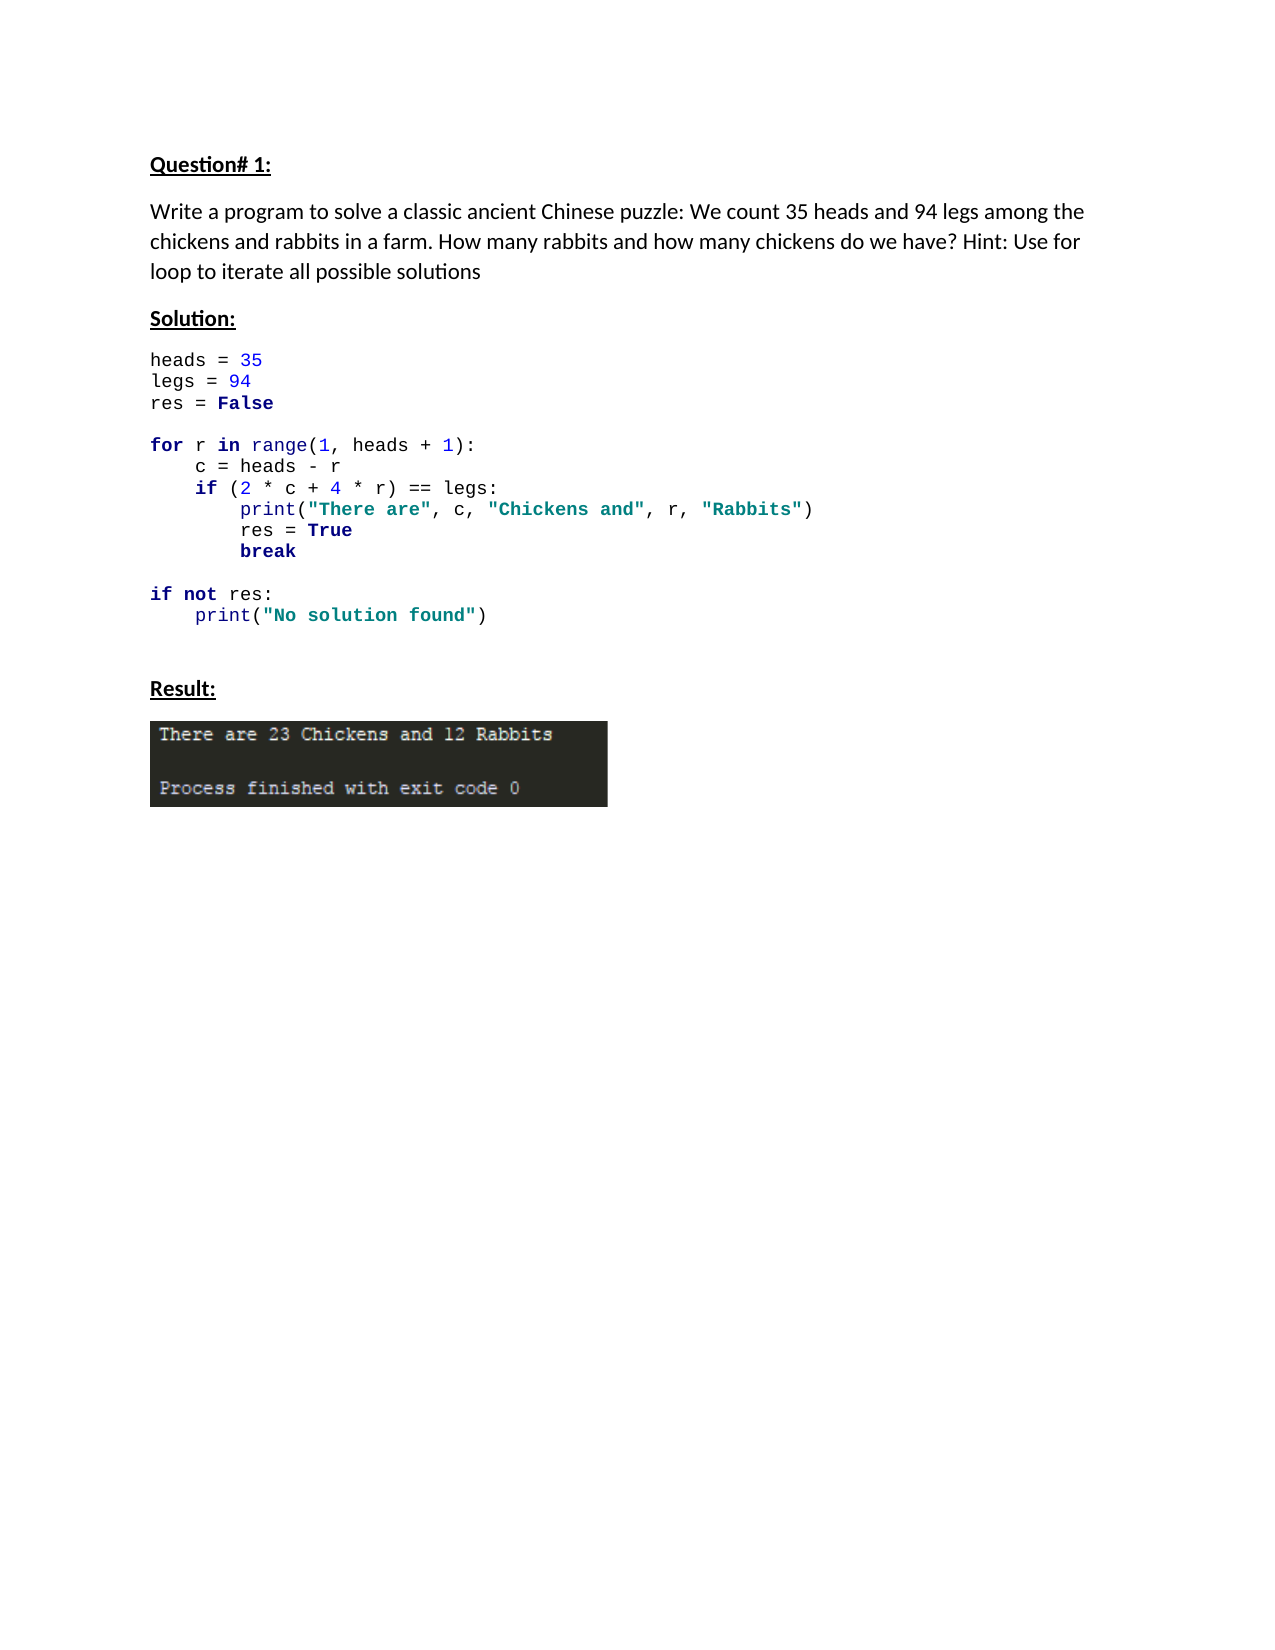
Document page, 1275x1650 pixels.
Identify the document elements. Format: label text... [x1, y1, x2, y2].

text Solution: [150, 304, 1125, 332]
text Question# 1: [150, 150, 1125, 178]
text Result: [150, 674, 1125, 702]
text Write a program to solve a classic ancient Chinese puzzle: We count 35 heads and 94 legs among the chickens and rabbits in a farm. How many rabbits and how many chickens do we have? Hint: Use for loop to iterate all possible solutions [150, 197, 1125, 285]
text heads = 35 legs = 94 res = False for r in range(1, heads + 1): c = heads - r if (2 * c + 4 * r) == legs: print("There are", c, "Chickens and", r, "Rabbits") res = True break if not res: print("No solution found") [150, 351, 1125, 627]
picture [150, 721, 608, 807]
